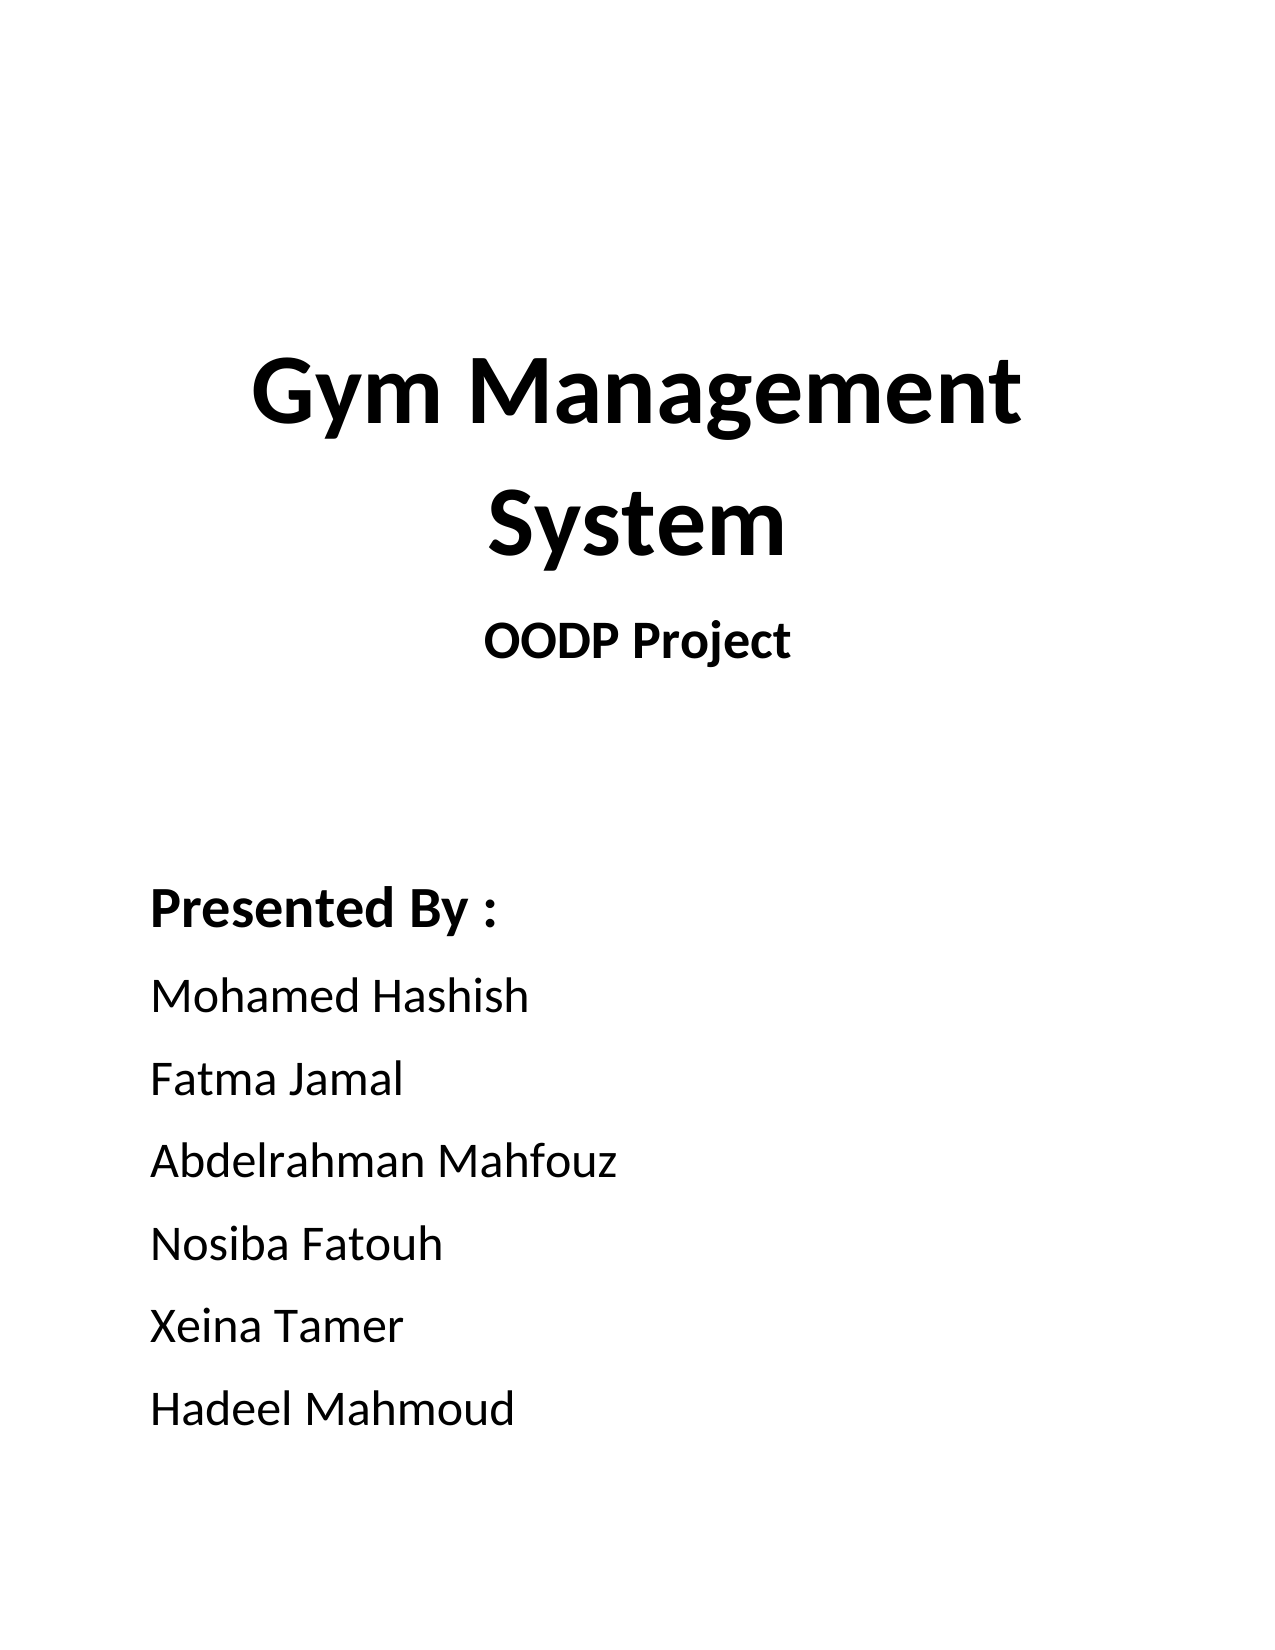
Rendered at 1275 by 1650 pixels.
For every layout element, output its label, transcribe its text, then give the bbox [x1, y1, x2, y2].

text Nosiba Fatouh [150, 1211, 1125, 1272]
text OODP Project [150, 606, 1125, 672]
text Xeina Tamer [150, 1294, 1125, 1355]
text Gym Management System [150, 326, 1125, 580]
text Fatma Jamal [150, 1046, 1125, 1107]
text Presented By : [150, 870, 1125, 942]
text Abdelrahman Mahfouz [150, 1129, 1125, 1190]
text Mohamed Hashish [150, 964, 1125, 1025]
text Hadeel Mahmoud [150, 1376, 1125, 1437]
